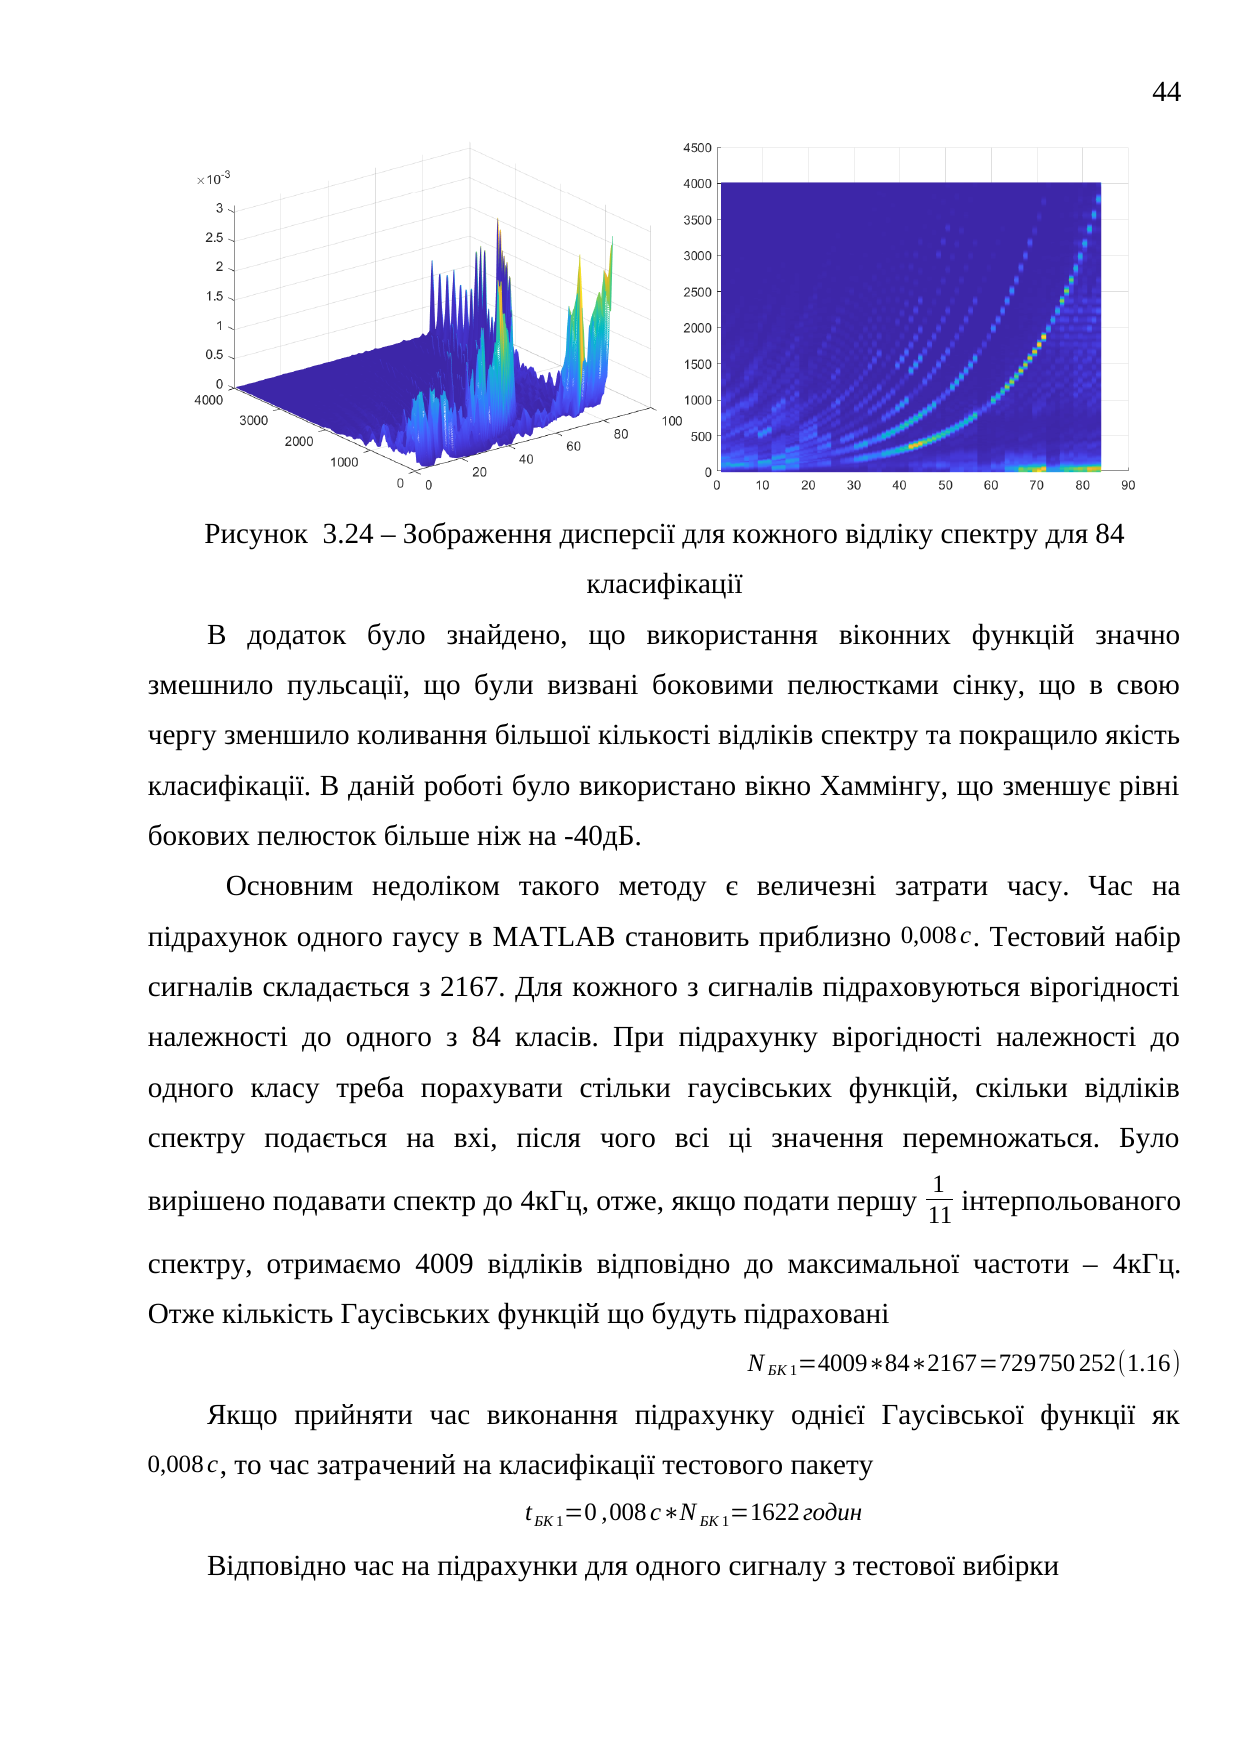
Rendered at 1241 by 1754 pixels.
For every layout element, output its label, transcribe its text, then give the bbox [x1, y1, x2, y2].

text Основним недоліком такого методу є величезні затрати часу. Час на підрахунок одного гаусу в MATLAB становить приблизно . Тестовий набір сигналів складається з 2167. Для кожного з сигналів підраховуються вірогідності належності до одного з 84 класів. При підрахунку вірогідності належності до одного класу треба порахувати стільки гаусівських функцій, скільки відліків спектру подається на вхі, після чого всі ці значення перемножаться. Було вирішено подавати спектр до 4кГц, отже, якщо подати першу інтерпольованого спектру, отримаємо 4009 відліків відповідно до максимальної частоти – 4кГц. Отже кількість Гаусівських функцій що будуть підраховані [148, 868, 1181, 1330]
text Якщо прийняти час виконання підрахунку однієї Гаусівської функції як , то час затрачений на класифікації тестового пакету [148, 1397, 1181, 1481]
picture [193, 140, 1136, 491]
text В додаток було знайдено, що використання віконних функцій значно змешнило пульсації, що були визвані боковими пелюстками сінку, що в свою чергу зменшило коливання більшої кількості відліків спектру та покращило якість класифікації. В даній роботі було використано вікно Хаммінгу, що зменшує рівні бокових пелюсток більше ніж на -40дБ. [148, 617, 1181, 852]
text Відповідно час на підрахунки для одного сигналу з тестової вибірки [148, 1548, 1181, 1581]
